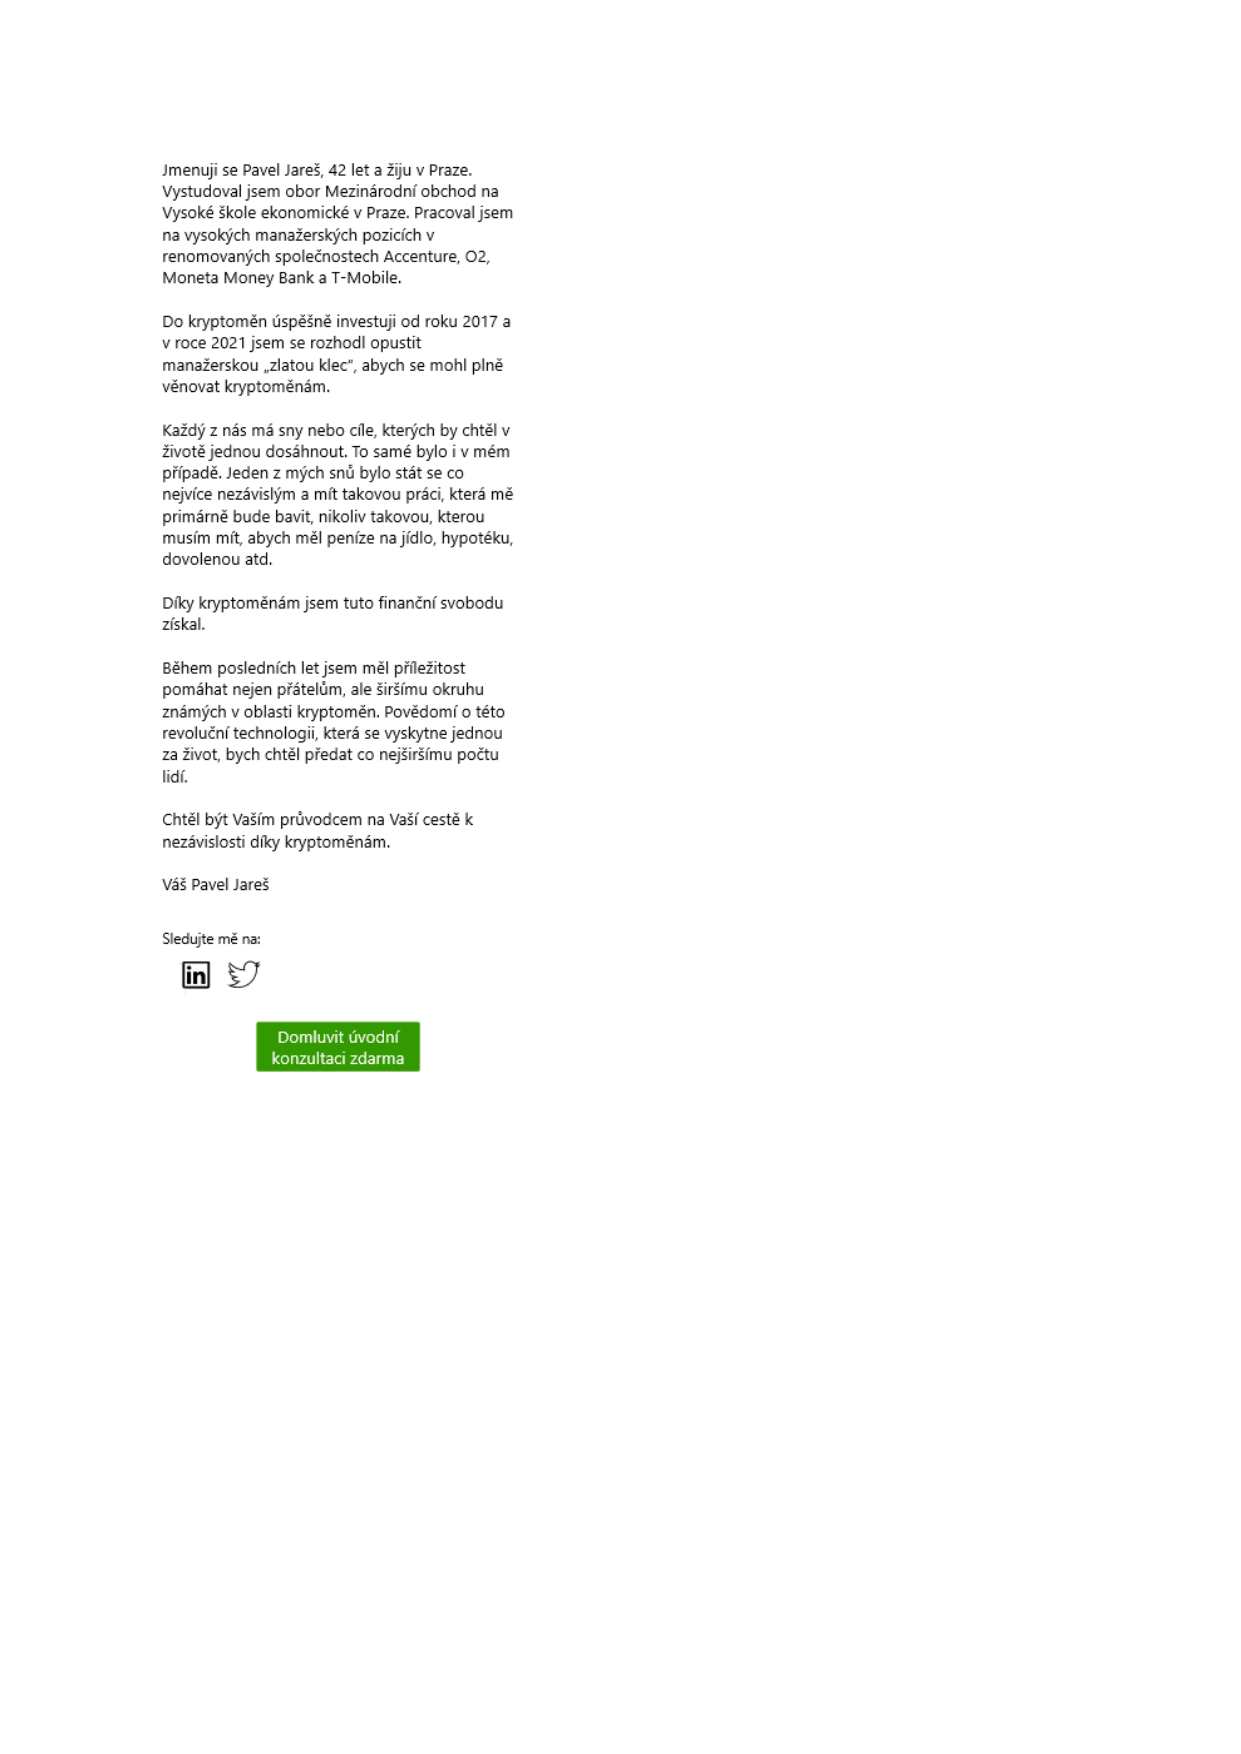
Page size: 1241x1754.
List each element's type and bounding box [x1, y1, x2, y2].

picture [147, 147, 527, 1088]
